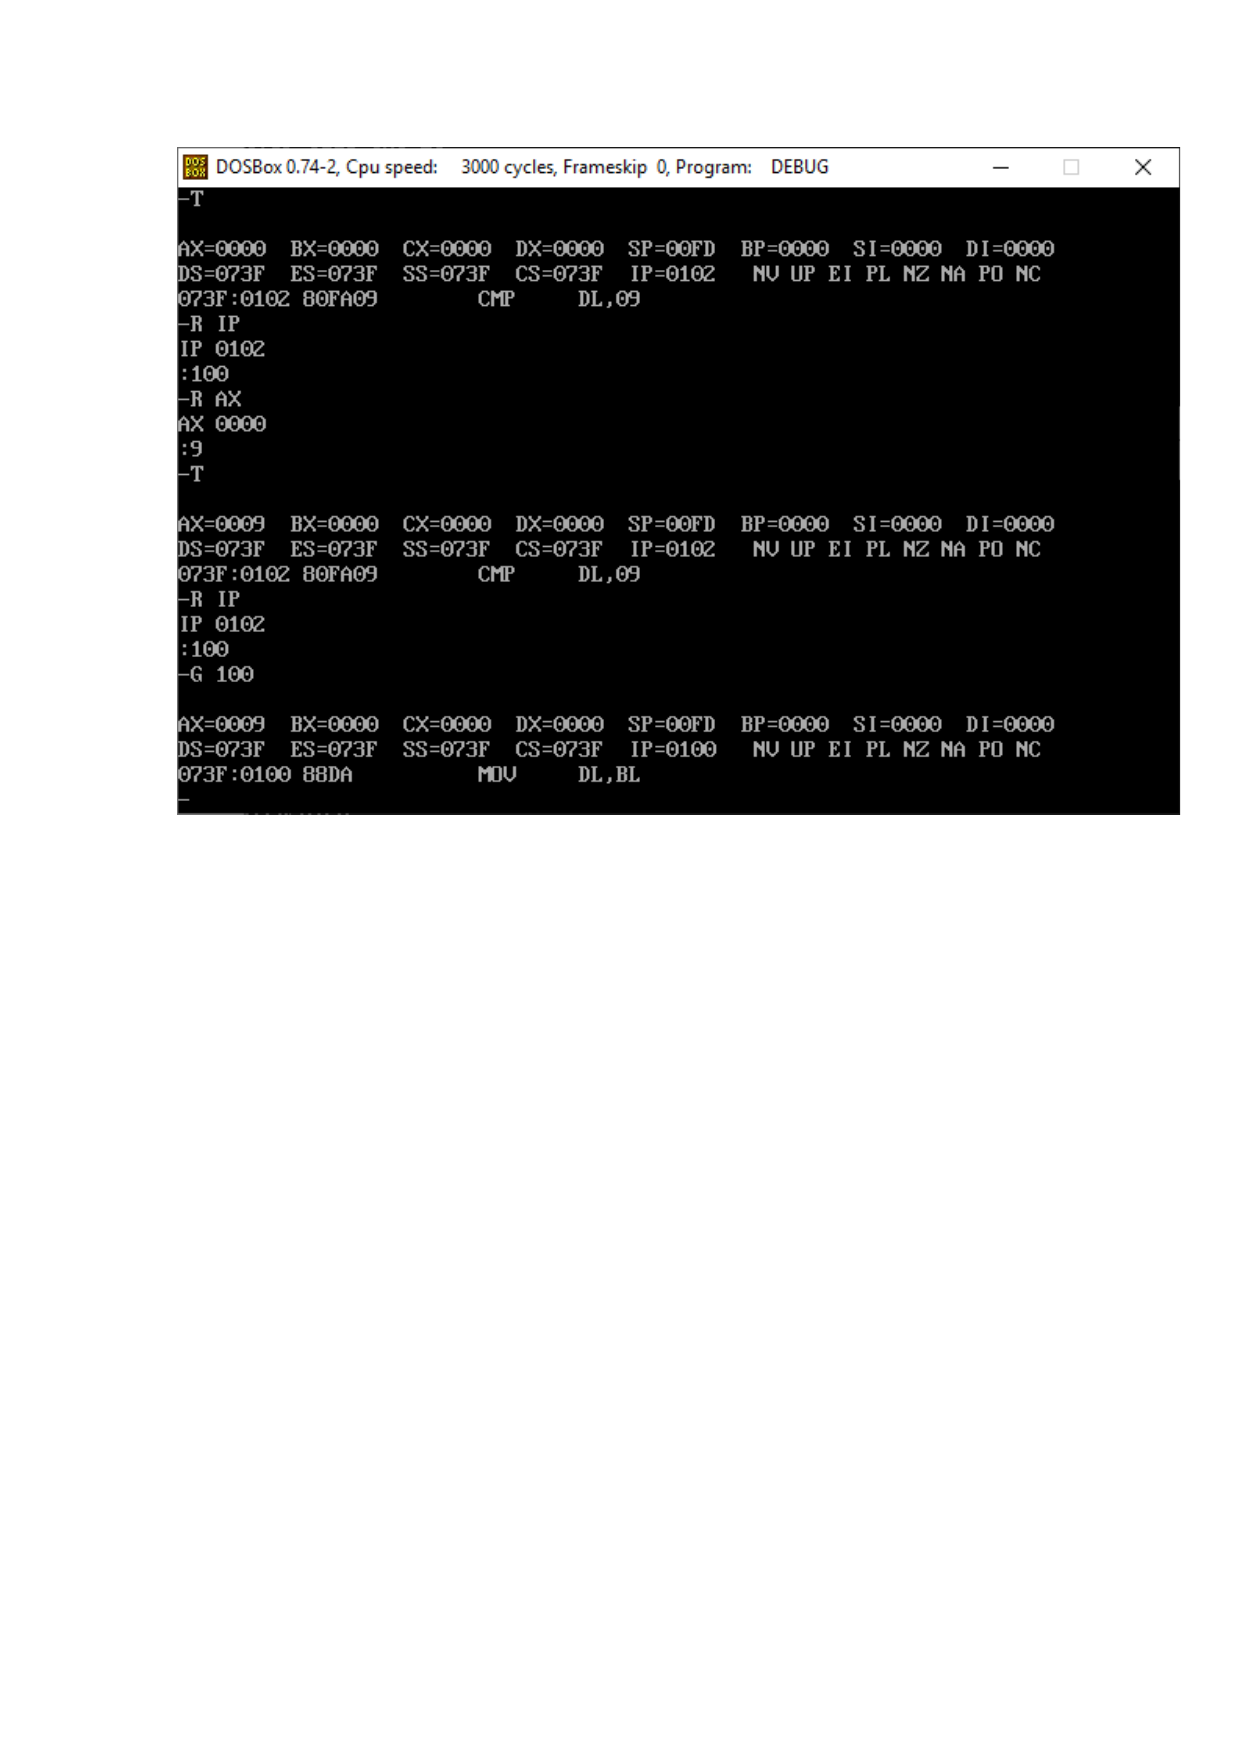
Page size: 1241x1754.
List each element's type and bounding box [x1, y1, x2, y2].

picture [177, 147, 1181, 815]
